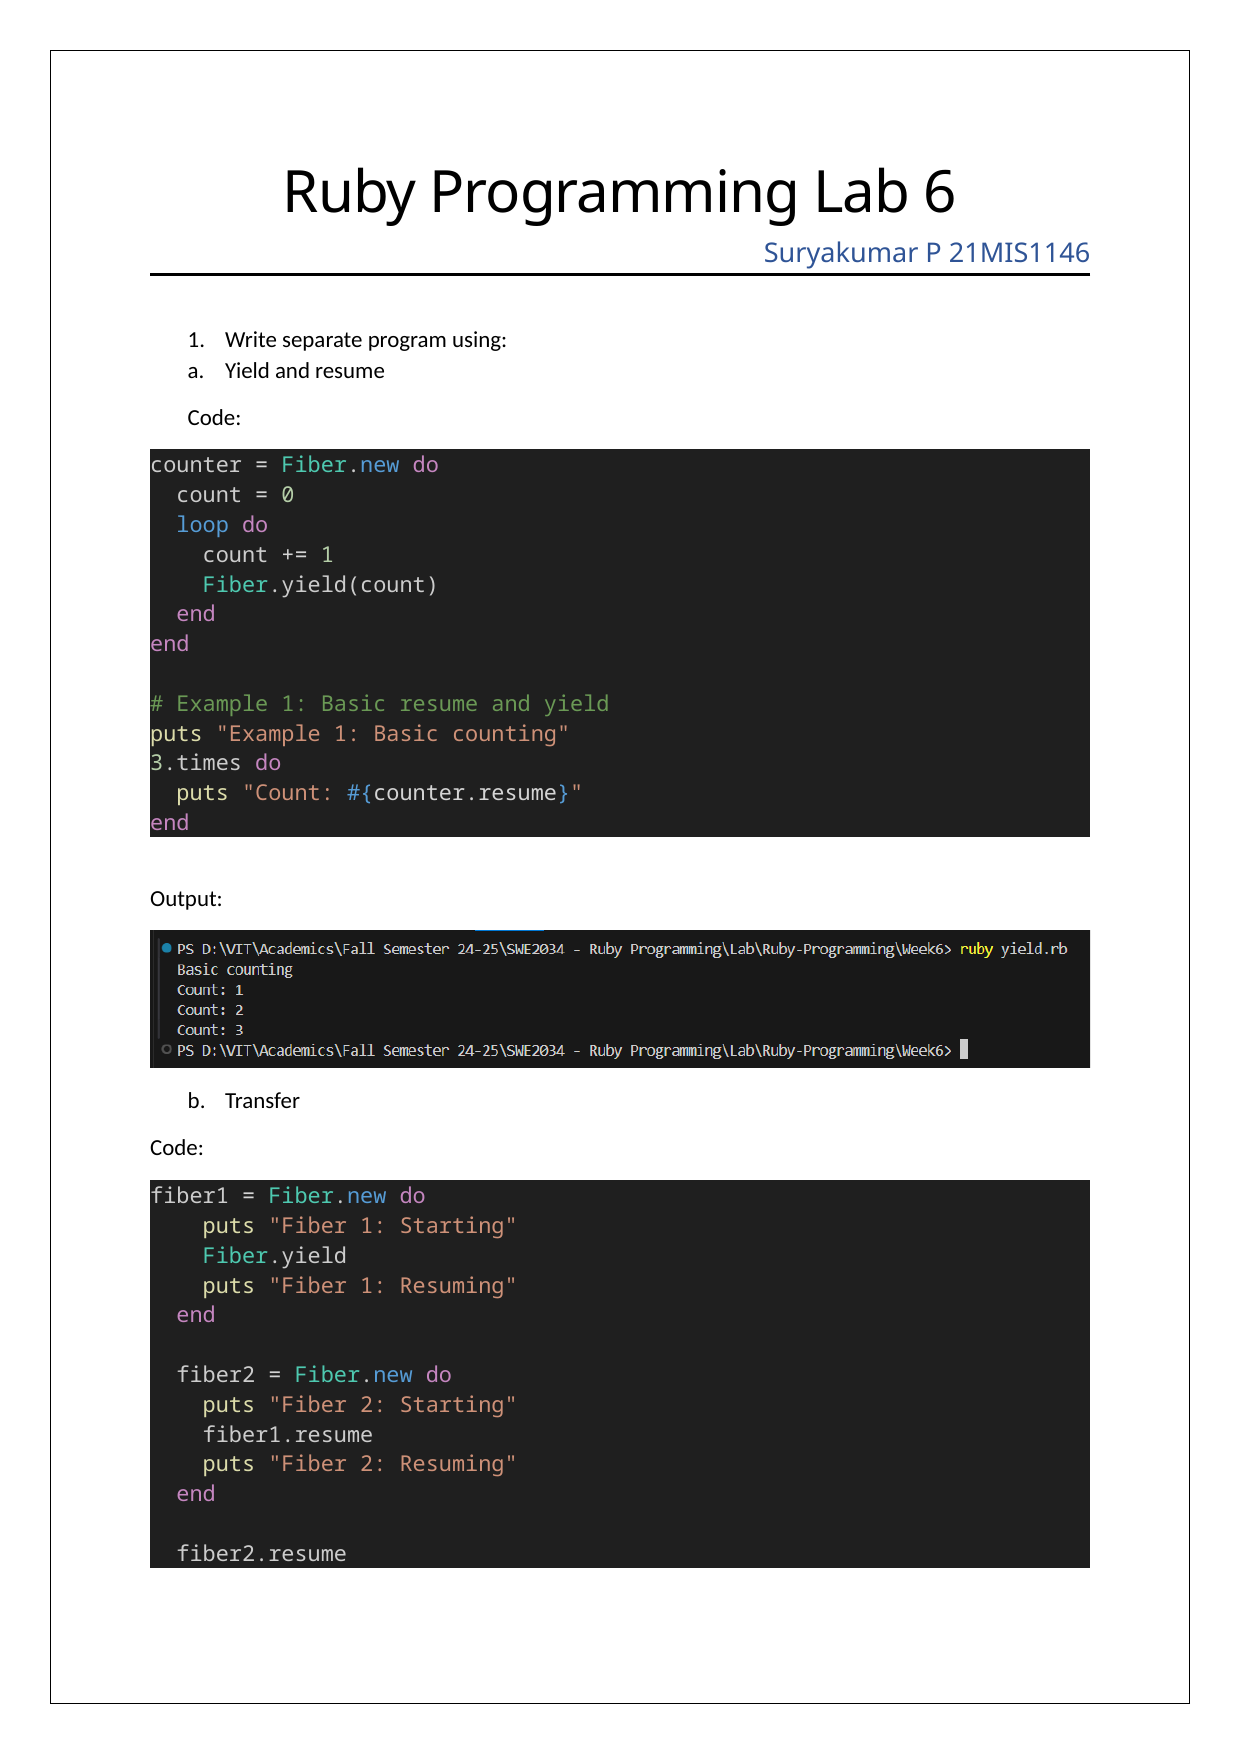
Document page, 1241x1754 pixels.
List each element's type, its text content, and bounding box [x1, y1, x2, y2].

text end [150, 807, 1090, 837]
text puts "Fiber 2: Resuming" [150, 1448, 1090, 1478]
title Ruby Programming Lab 6 [150, 150, 1090, 229]
text Fiber.yield [150, 1240, 1090, 1270]
text Code: [187, 403, 1090, 431]
text loop do [150, 509, 1090, 539]
text count += 1 [150, 539, 1090, 569]
text end [150, 1478, 1090, 1508]
text puts "Example 1: Basic counting" [150, 718, 1090, 747]
text fiber2 = Fiber.new do [150, 1359, 1090, 1389]
text Code: [150, 1133, 1090, 1161]
subtitle Suryakumar P 21MIS1146 [150, 234, 1090, 273]
list Write separate program using: [187, 326, 1090, 353]
picture [150, 930, 1091, 1068]
text counter = Fiber.new do [150, 449, 1090, 479]
text count = 0 [150, 479, 1090, 509]
text end [150, 1299, 1090, 1329]
text puts "Fiber 2: Starting" [150, 1389, 1090, 1419]
text end [150, 628, 1090, 658]
text fiber2.resume [150, 1538, 1090, 1568]
text # Example 1: Basic resume and yield [150, 688, 1090, 718]
text fiber1 = Fiber.new do [150, 1180, 1090, 1210]
text puts "Fiber 1: Starting" [150, 1210, 1090, 1240]
text 3.times do [150, 747, 1090, 777]
text puts "Count: #{counter.resume}" [150, 777, 1090, 807]
text end [150, 598, 1090, 628]
list Transfer [187, 1087, 1090, 1114]
text Output: [150, 884, 1090, 912]
list Yield and resume [187, 356, 1090, 384]
text puts "Fiber 1: Resuming" [150, 1270, 1090, 1299]
text Fiber.yield(count) [150, 569, 1090, 598]
text fiber1.resume [150, 1419, 1090, 1448]
